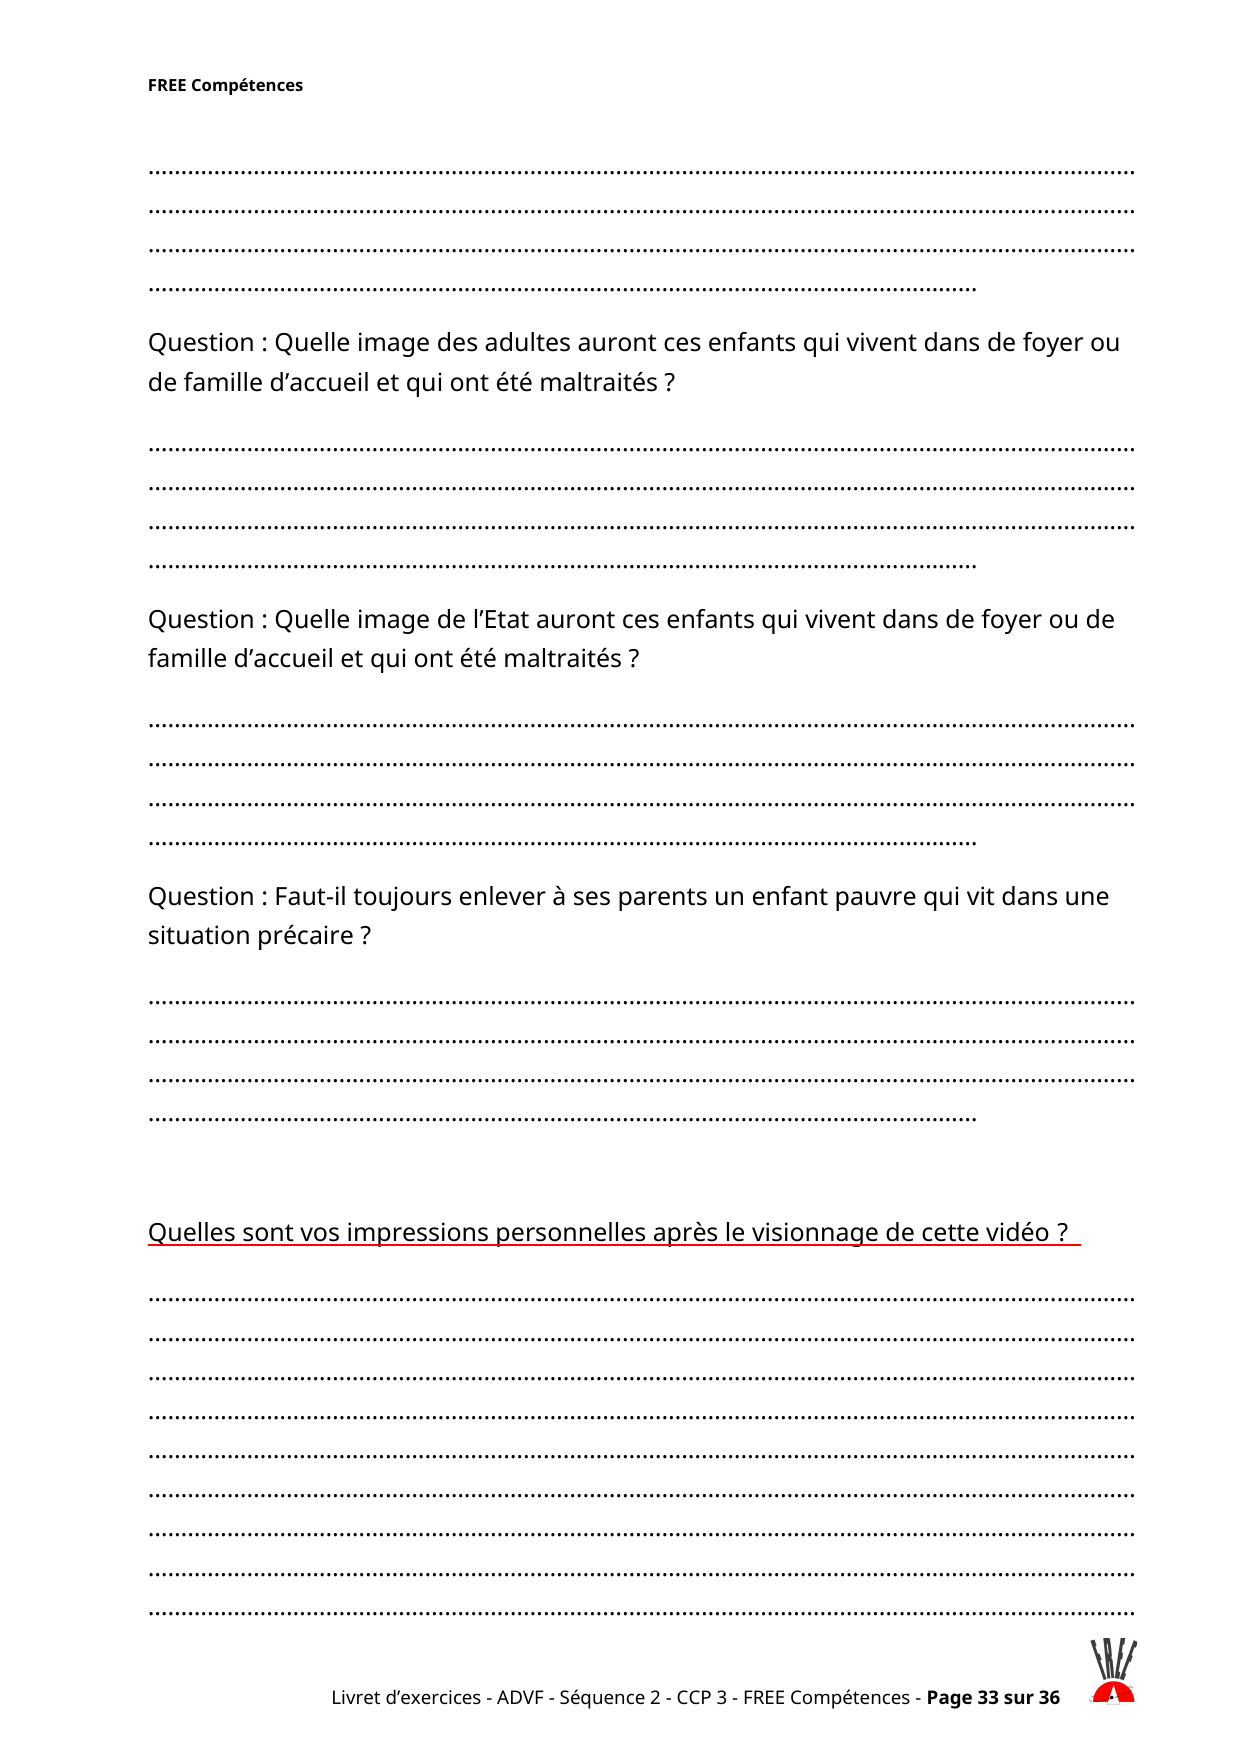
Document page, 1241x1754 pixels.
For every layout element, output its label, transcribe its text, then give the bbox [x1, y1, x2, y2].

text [148, 148, 1137, 299]
text Question : Faut-il toujours enlever à ses parents un enfant pauvre qui vit dans une situation précaire ? [148, 878, 1137, 952]
text Question : Quelle image de l’Etat auront ces enfants qui vivent dans de foyer ou de famille d’accueil et qui ont été maltraités ? [148, 602, 1137, 675]
text Question : Quelle image des adultes auront ces enfants qui vivent dans de foyer ou de famille d’accueil et qui ont été maltraités ? [148, 325, 1137, 398]
picture [1089, 1638, 1138, 1705]
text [148, 1275, 1137, 1622]
text Quelles sont vos impressions personnelles après le visionnage de cette vidéo ? [148, 1215, 1137, 1249]
